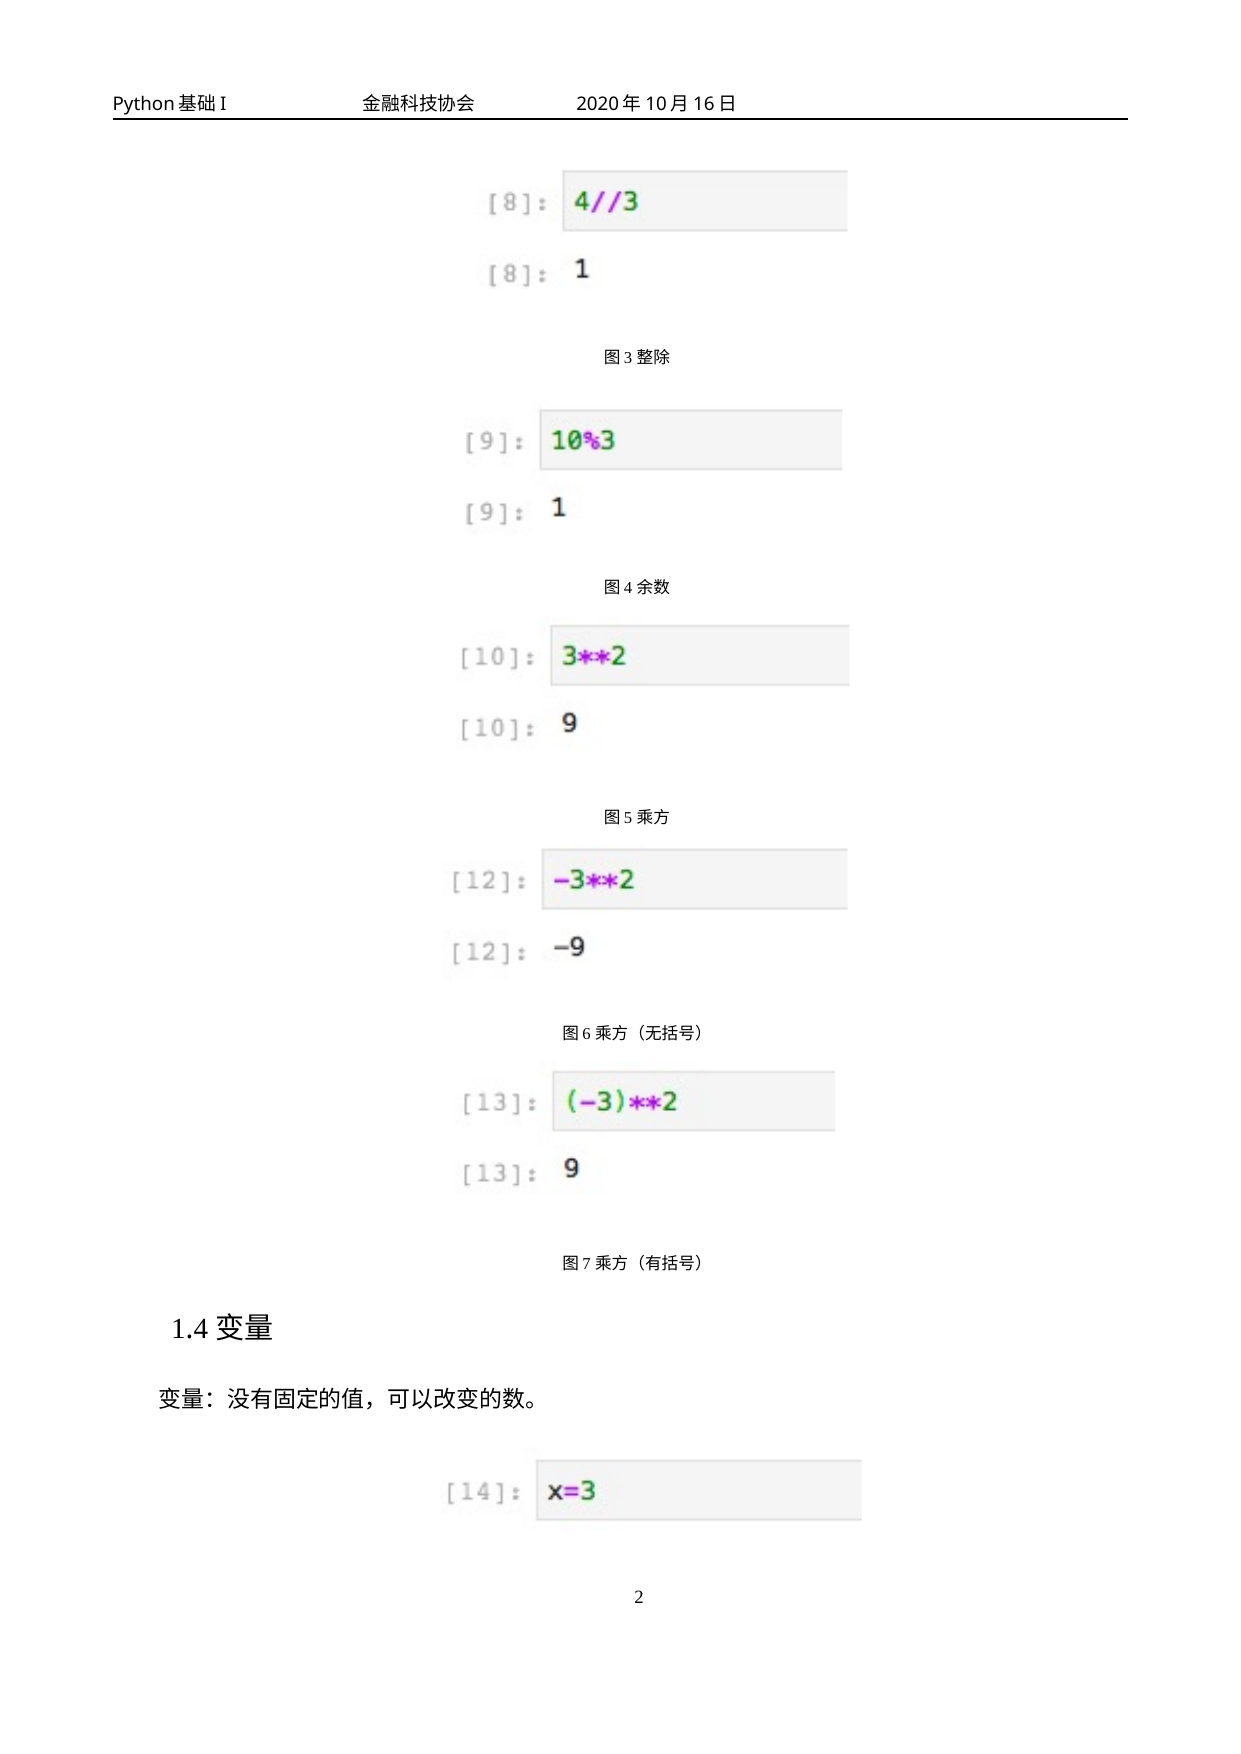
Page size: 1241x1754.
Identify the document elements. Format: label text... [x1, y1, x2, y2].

picture [438, 1061, 835, 1209]
picture [442, 845, 848, 990]
text 图7 乘方（有括号） [112, 1246, 1128, 1279]
picture [424, 1431, 862, 1538]
picture [444, 155, 848, 312]
text 变量：没有固定的值，可以改变的数。 [112, 1381, 1128, 1414]
picture [448, 385, 843, 548]
text 图5 乘方 [112, 799, 1128, 833]
subtitle 1.4 变量 [112, 1292, 1128, 1359]
picture [440, 615, 850, 766]
text 图6 乘方（无括号） [112, 1015, 1128, 1049]
text 图4 余数 [112, 569, 1128, 603]
text 图3 整除 [112, 339, 1128, 373]
